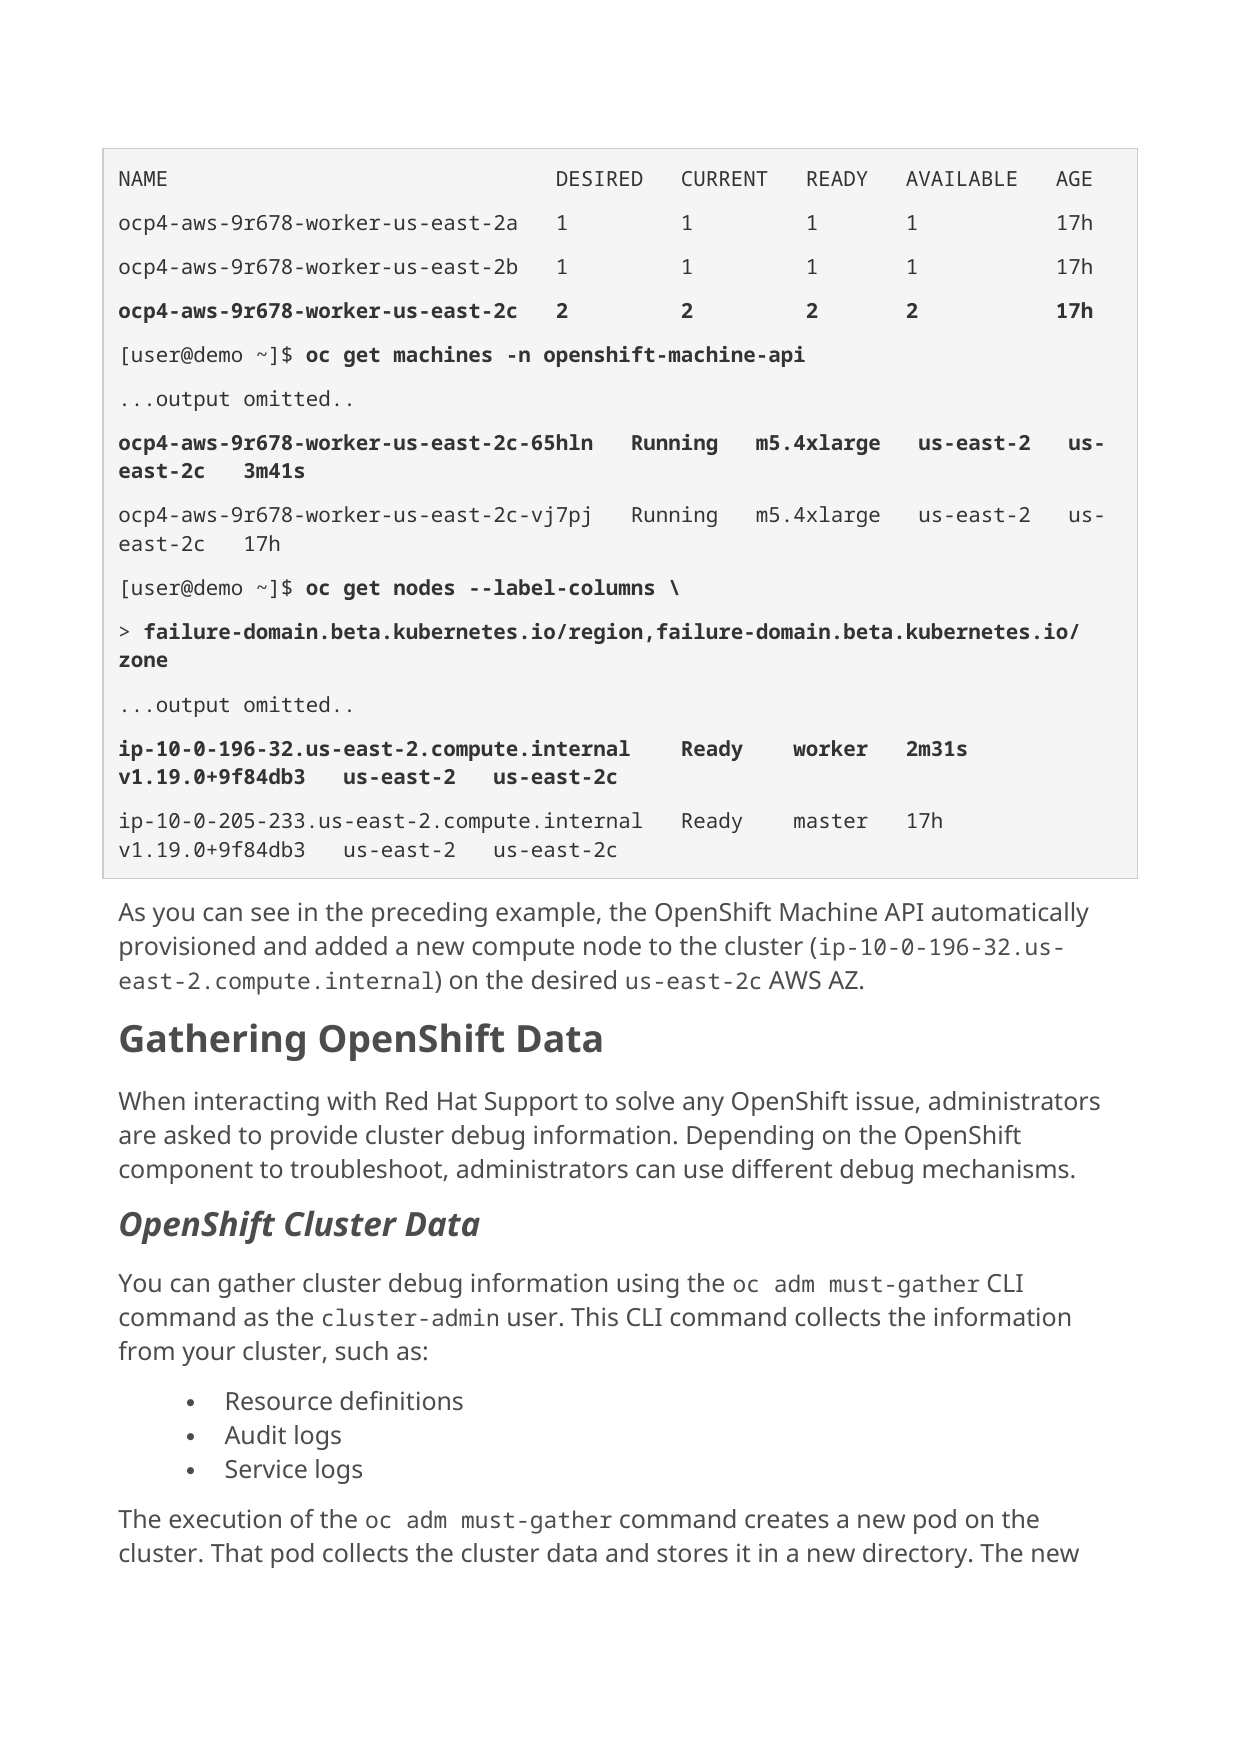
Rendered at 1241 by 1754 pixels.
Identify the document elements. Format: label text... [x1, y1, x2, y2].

list Resource definitions [187, 1384, 1122, 1418]
text ip-10-0-205-233.us-east-2.compute.internal Ready master 17h v1.19.0+9f84db3 us-east-2 us-east-2c [104, 790, 1137, 878]
text ...output omitted.. [104, 673, 1137, 718]
text > failure-domain.beta.kubernetes.io/region,failure-domain.beta.kubernetes.io/zone [104, 601, 1137, 673]
text ocp4-aws-9r678-worker-us-east-2b 1 1 1 1 17h [104, 236, 1137, 280]
subtitle OpenShift Cluster Data [118, 1201, 1122, 1247]
text [user@demo ~]$ oc get nodes --label-columns \ [104, 557, 1137, 601]
text As you can see in the preceding example, the OpenShift Machine API automatically provisioned and added a new compute node to the cluster (ip-10-0-196-32.us-east-2.compute.internal) on the desired us-east-2c AWS AZ. [118, 895, 1122, 997]
text ...output omitted.. [104, 368, 1137, 412]
text ocp4-aws-9r678-worker-us-east-2c 2 2 2 2 17h [104, 280, 1137, 324]
text ocp4-aws-9r678-worker-us-east-2c-65hln Running m5.4xlarge us-east-2 us-east-2c 3m41s [104, 412, 1137, 484]
text ocp4-aws-9r678-worker-us-east-2a 1 1 1 1 17h [104, 192, 1137, 236]
text When interacting with Red Hat Support to solve any OpenShift issue, administrators are asked to provide cluster debug information. Depending on the OpenShift component to troubleshoot, administrators can use different debug mechanisms. [118, 1083, 1122, 1186]
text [118, 1501, 1122, 1569]
subtitle Gathering OpenShift Data [118, 1013, 1122, 1064]
text ocp4-aws-9r678-worker-us-east-2c-vj7pj Running m5.4xlarge us-east-2 us-east-2c 17h [104, 484, 1137, 557]
text [user@demo ~]$ oc get machines -n openshift-machine-api [104, 324, 1137, 368]
text NAME DESIRED CURRENT READY AVAILABLE AGE [104, 149, 1137, 192]
list Service logs [187, 1452, 1122, 1486]
text You can gather cluster debug information using the oc adm must-gather CLI command as the cluster-admin user. This CLI command collects the information from your cluster, such as: [118, 1266, 1122, 1368]
text ip-10-0-196-32.us-east-2.compute.internal Ready worker 2m31s v1.19.0+9f84db3 us-east-2 us-east-2c [104, 718, 1137, 790]
list Audit logs [187, 1418, 1122, 1452]
